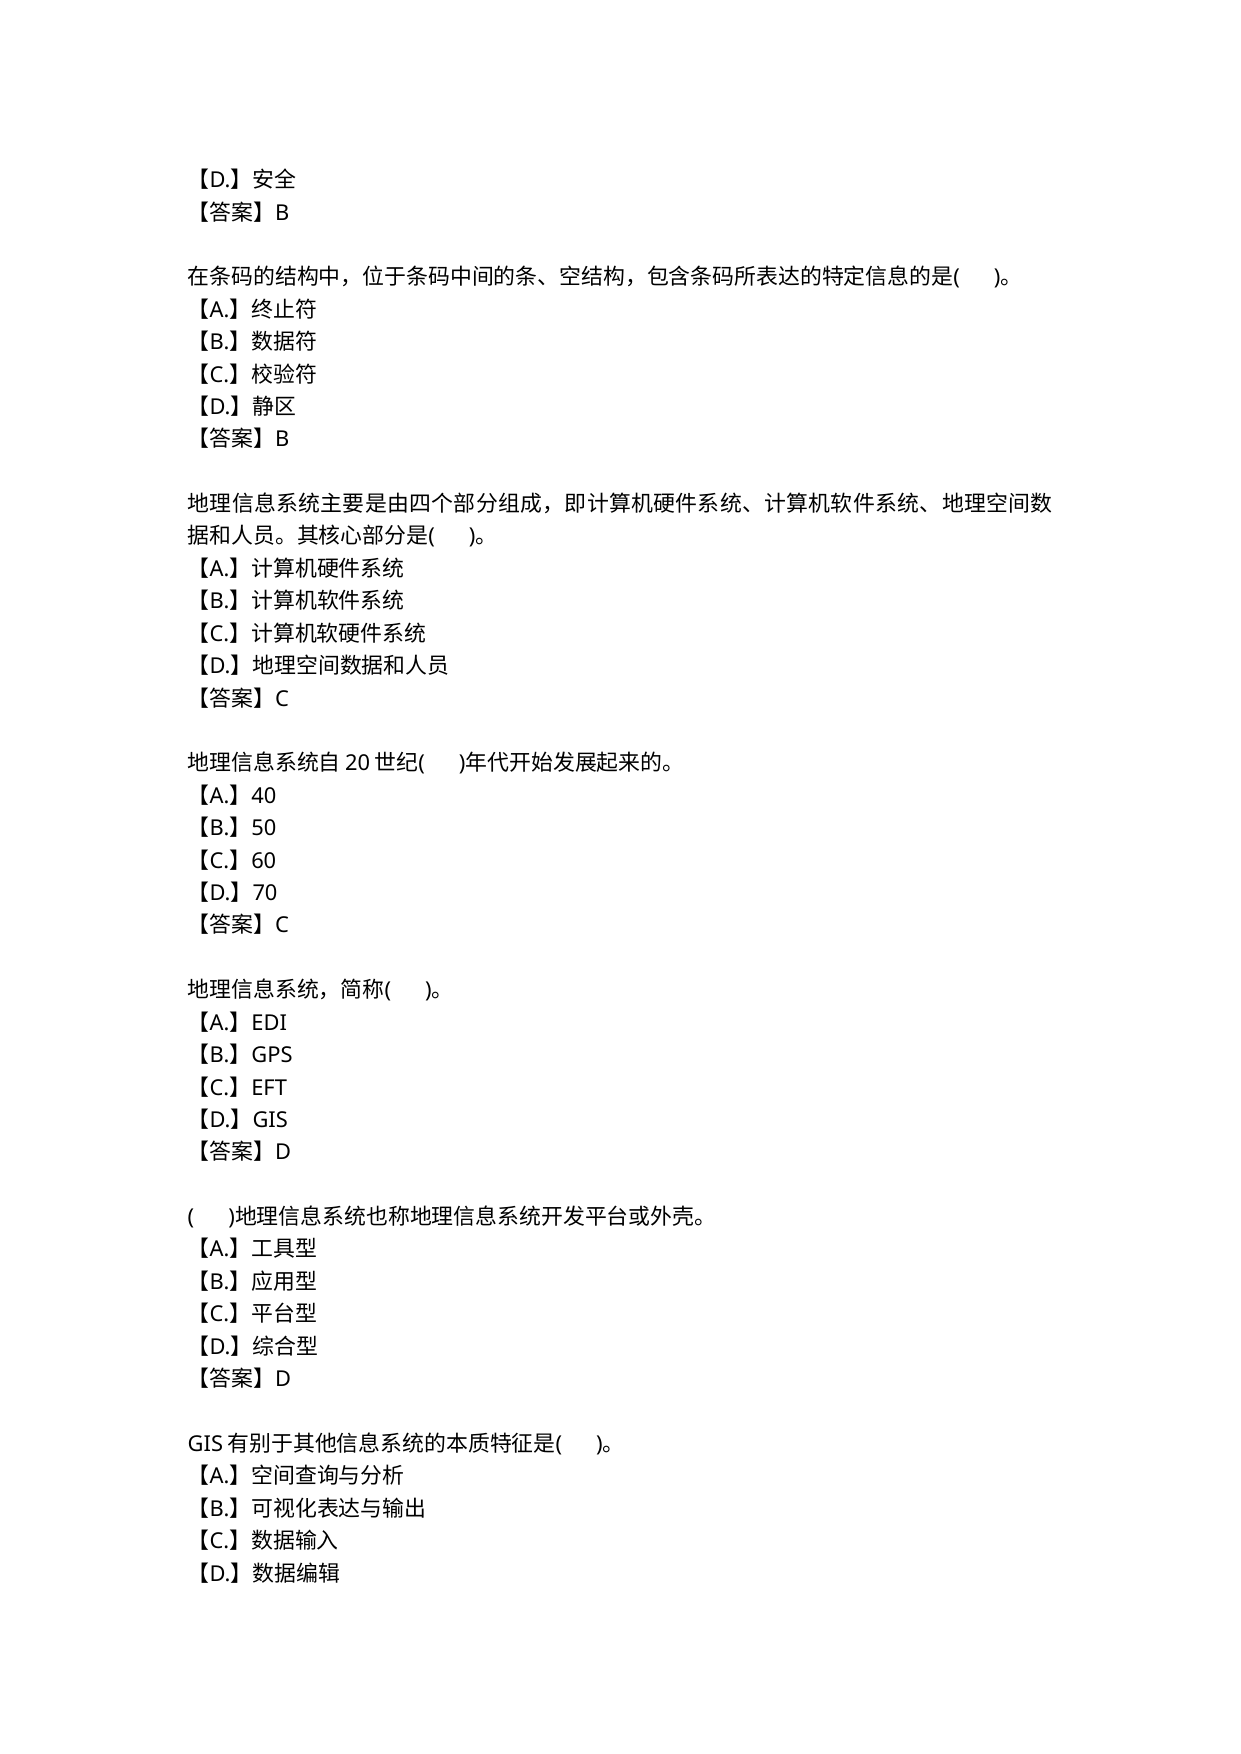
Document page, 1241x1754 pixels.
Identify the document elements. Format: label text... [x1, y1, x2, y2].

text 地理信息系统，简称( )。 [187, 972, 1053, 1004]
text 【C.】计算机软硬件系统 [187, 616, 1053, 648]
text 【D.】地理空间数据和人员 [187, 648, 1053, 681]
text 【A.】EDI [187, 1004, 1053, 1037]
text 【A.】40 [187, 777, 1053, 810]
text 【C.】数据输入 [187, 1523, 1053, 1555]
text 【B.】数据符 [187, 324, 1053, 356]
text 【答案】B [187, 194, 1053, 226]
text 在条码的结构中，位于条码中间的条、空结构，包含条码所表达的特定信息的是( )。 [187, 259, 1053, 291]
text 【C.】校验符 [187, 356, 1053, 389]
text 【C.】60 [187, 842, 1053, 875]
text 【B.】可视化表达与输出 [187, 1490, 1053, 1523]
text 【D.】综合型 [187, 1328, 1053, 1361]
text 【答案】C [187, 907, 1053, 939]
text 【A.】工具型 [187, 1231, 1053, 1263]
text 地理信息系统主要是由四个部分组成，即计算机硬件系统、计算机软件系统、地理空间数据和人员。其核心部分是( )。 [187, 486, 1053, 551]
text 【D.】数据编辑 [187, 1555, 1053, 1588]
text 【D.】静区 [187, 389, 1053, 421]
text 【B.】GPS [187, 1037, 1053, 1069]
text 地理信息系统自20世纪( )年代开始发展起来的。 [187, 745, 1053, 777]
text 【答案】D [187, 1361, 1053, 1393]
text 【D.】70 [187, 875, 1053, 907]
text 【D.】GIS [187, 1102, 1053, 1134]
text 【A.】终止符 [187, 291, 1053, 324]
text 【C.】平台型 [187, 1296, 1053, 1328]
text 【A.】计算机硬件系统 [187, 551, 1053, 583]
text 【D.】安全 [187, 162, 1053, 194]
text 【答案】B [187, 421, 1053, 453]
text 【B.】50 [187, 810, 1053, 842]
text 【C.】EFT [187, 1069, 1053, 1102]
text ( )地理信息系统也称地理信息系统开发平台或外壳。 [187, 1198, 1053, 1231]
text GIS有别于其他信息系统的本质特征是( )。 [187, 1425, 1053, 1458]
text 【B.】计算机软件系统 [187, 583, 1053, 616]
text 【A.】空间查询与分析 [187, 1458, 1053, 1490]
text 【答案】D [187, 1134, 1053, 1166]
text 【答案】C [187, 681, 1053, 712]
text 【B.】应用型 [187, 1263, 1053, 1296]
